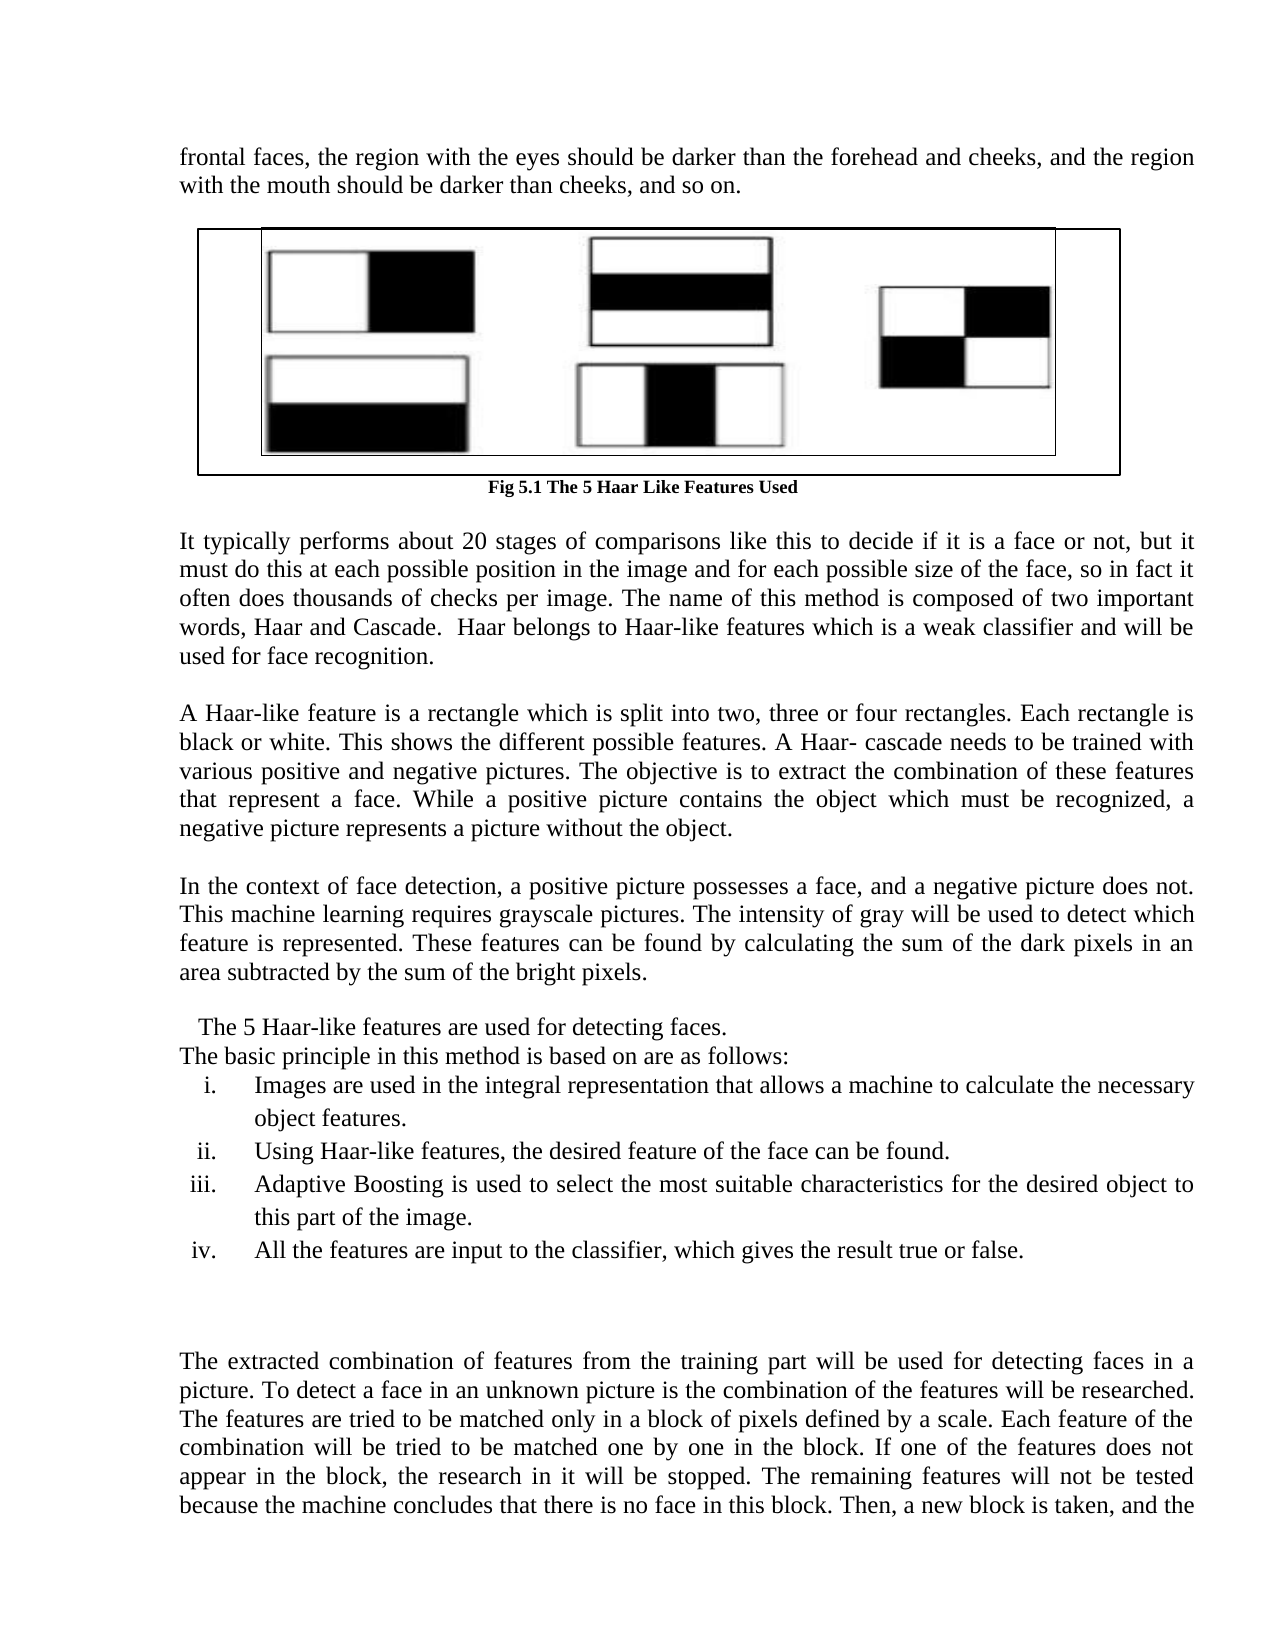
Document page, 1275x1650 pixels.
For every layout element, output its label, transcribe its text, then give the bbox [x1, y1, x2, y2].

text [179, 142, 1196, 199]
text It typically performs about 20 stages of comparisons like this to decide if it is a face or not, but it must do this at each possible position in the image and for each possible size of the face, so in fact it often does thousands of checks per image. The name of this method is composed of two important words, Haar and Cascade. Haar belongs to Haar-like features which is a weak classifier and will be used for face recognition. [179, 526, 1196, 669]
list Adaptive Boosting is used to select the most suitable characteristics for the desired object to this part of the image. [217, 1169, 1196, 1231]
text Fig 5.1 The 5 Haar Like Features Used [179, 476, 1196, 497]
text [179, 1346, 1196, 1519]
list Images are used in the integral representation that allows a machine to calculate the necessary object features. [217, 1070, 1196, 1131]
text In the context of face detection, a positive picture possesses a face, and a negative picture does not. This machine learning requires grayscale pictures. The intensity of gray will be used to detect which feature is represented. These features can be found by calculating the sum of the dark pixels in an area subtracted by the sum of the bright pixels. [179, 871, 1196, 986]
text The 5 Haar-like features are used for detecting faces. [179, 1012, 1196, 1041]
list Using Haar-like features, the desired feature of the face can be found. [217, 1136, 1196, 1164]
text The basic principle in this method is based on are as follows: [179, 1041, 1196, 1070]
text A Haar-like feature is a rectangle which is split into two, three or four rectangles. Each rectangle is black or white. This shows the different possible features. A Haar- cascade needs to be trained with various positive and negative pictures. The objective is to extract the combination of these features that represent a face. While a positive picture contains the object which must be recognized, a negative picture represents a picture without the object. [179, 698, 1196, 842]
picture [262, 230, 1055, 455]
list All the features are input to the classifier, which gives the result true or false. [217, 1235, 1196, 1263]
